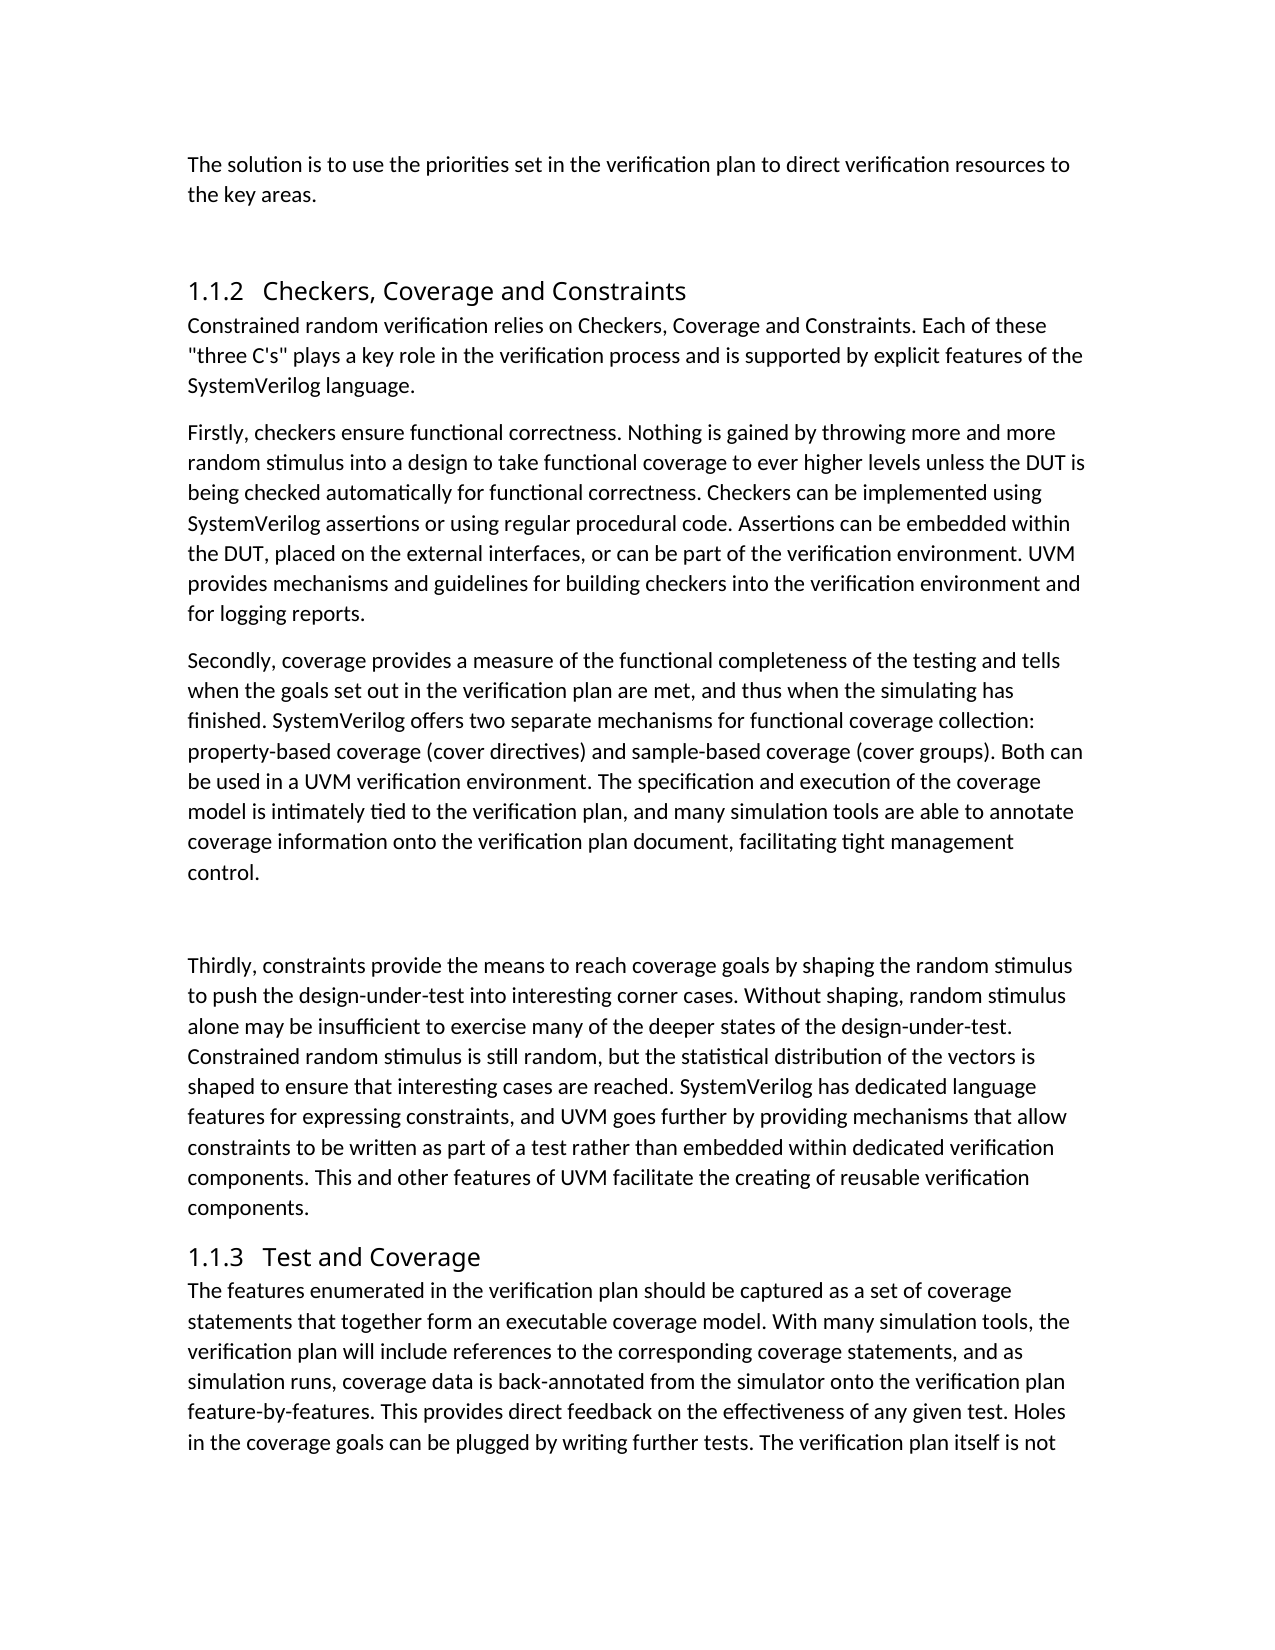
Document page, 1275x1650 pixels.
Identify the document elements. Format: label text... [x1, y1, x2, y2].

subtitle Test and Coverage [187, 1240, 1087, 1274]
text Constrained random verification relies on Checkers, Coverage and Constraints. Each of these "three C's" plays a key role in the verification process and is supported by explicit features of the SystemVerilog language. [187, 311, 1087, 399]
subtitle Checkers, Coverage and Constraints [187, 274, 1087, 308]
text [187, 150, 1087, 208]
text Firstly, checkers ensure functional correctness. Nothing is gained by throwing more and more random stimulus into a design to take functional coverage to ever higher levels unless the DUT is being checked automatically for functional correctness. Checkers can be implemented using SystemVerilog assertions or using regular procedural code. Assertions can be embedded within the DUT, placed on the external interfaces, or can be part of the verification environment. UVM provides mechanisms and guidelines for building checkers into the verification environment and for logging reports. [187, 418, 1087, 627]
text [187, 1277, 1087, 1456]
text Thirdly, constraints provide the means to reach coverage goals by shaping the random stimulus to push the design-under-test into interesting corner cases. Without shaping, random stimulus alone may be insufficient to exercise many of the deeper states of the design-under-test. Constrained random stimulus is still random, but the statistical distribution of the vectors is shaped to ensure that interesting cases are reached. SystemVerilog has dedicated language features for expressing constraints, and UVM goes further by providing mechanisms that allow constraints to be written as part of a test rather than embedded within dedicated verification components. This and other features of UVM facilitate the creating of reusable verification components. [187, 951, 1087, 1221]
text Secondly, coverage provides a measure of the functional completeness of the testing and tells when the goals set out in the verification plan are met, and thus when the simulating has finished. SystemVerilog offers two separate mechanisms for functional coverage collection: property-based coverage (cover directives) and sample-based coverage (cover groups). Both can be used in a UVM verification environment. The specification and execution of the coverage model is intimately tied to the verification plan, and many simulation tools are able to annotate coverage information onto the verification plan document, facilitating tight management control. [187, 646, 1087, 886]
